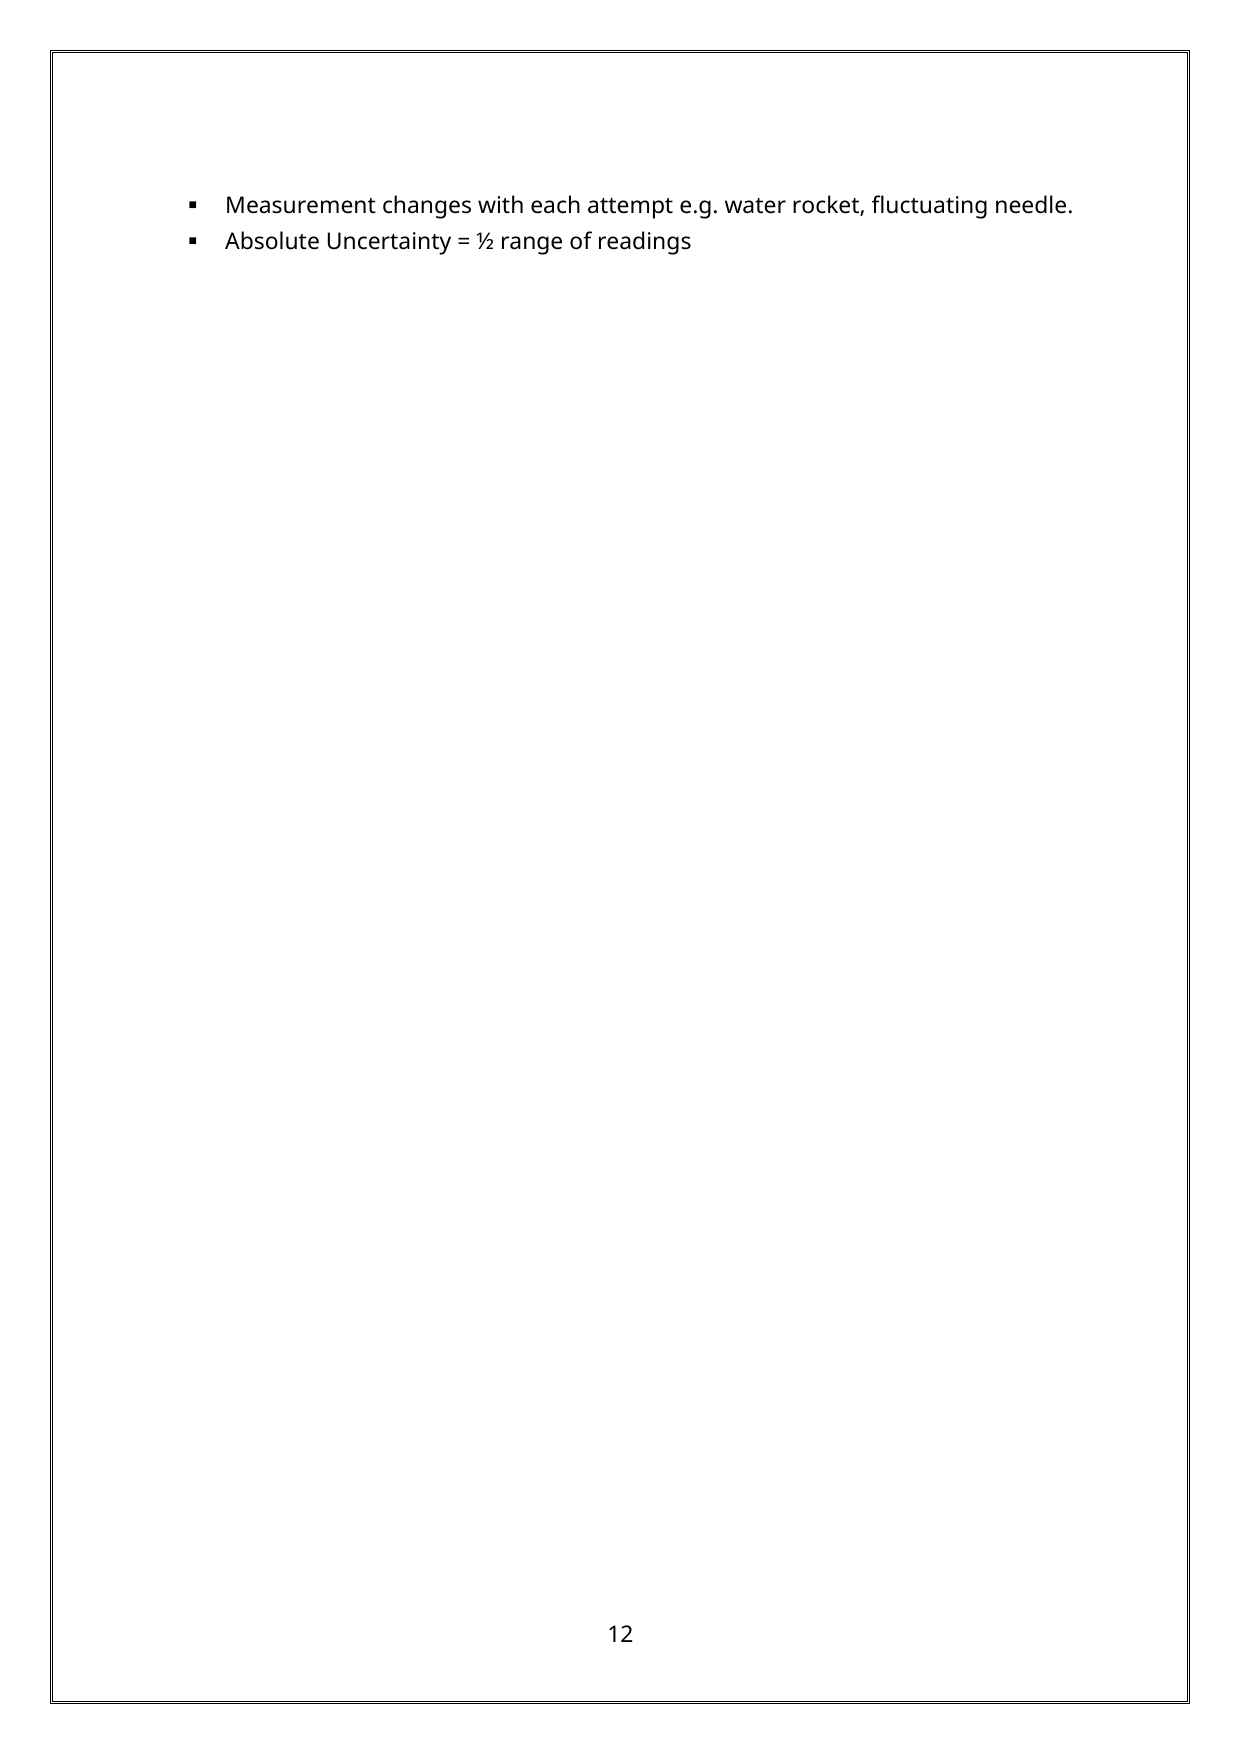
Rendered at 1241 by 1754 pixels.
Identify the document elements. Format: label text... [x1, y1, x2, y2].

list Absolute Uncertainty = ½ range of readings [187, 225, 1090, 256]
list Measurement changes with each attempt e.g. water rocket, fluctuating needle. [187, 189, 1090, 220]
